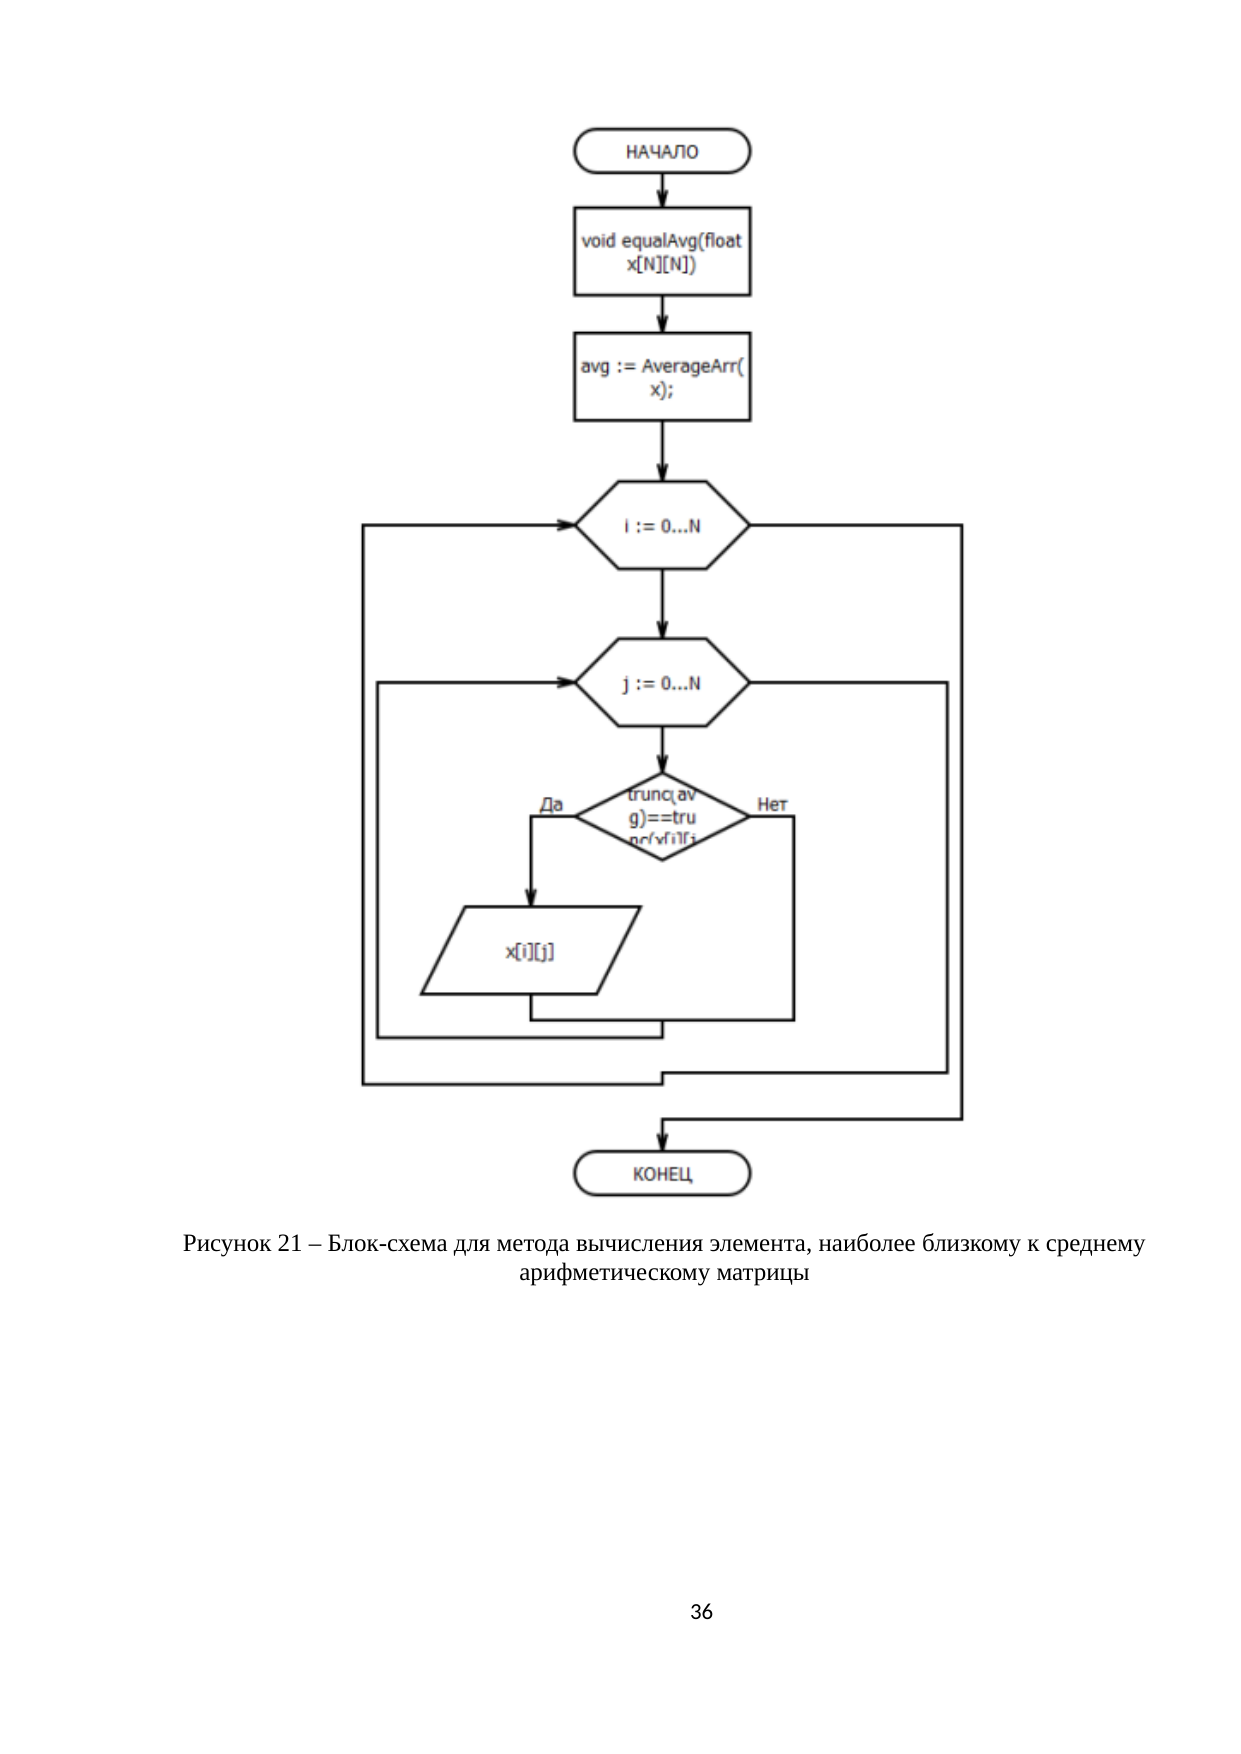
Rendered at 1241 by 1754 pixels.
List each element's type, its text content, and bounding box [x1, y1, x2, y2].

text Рисунок 21 – Блок-схема для метода вычисления элемента, наиболее близкому к среднему арифметическому матрицы [177, 1228, 1152, 1286]
picture [326, 118, 1003, 1212]
